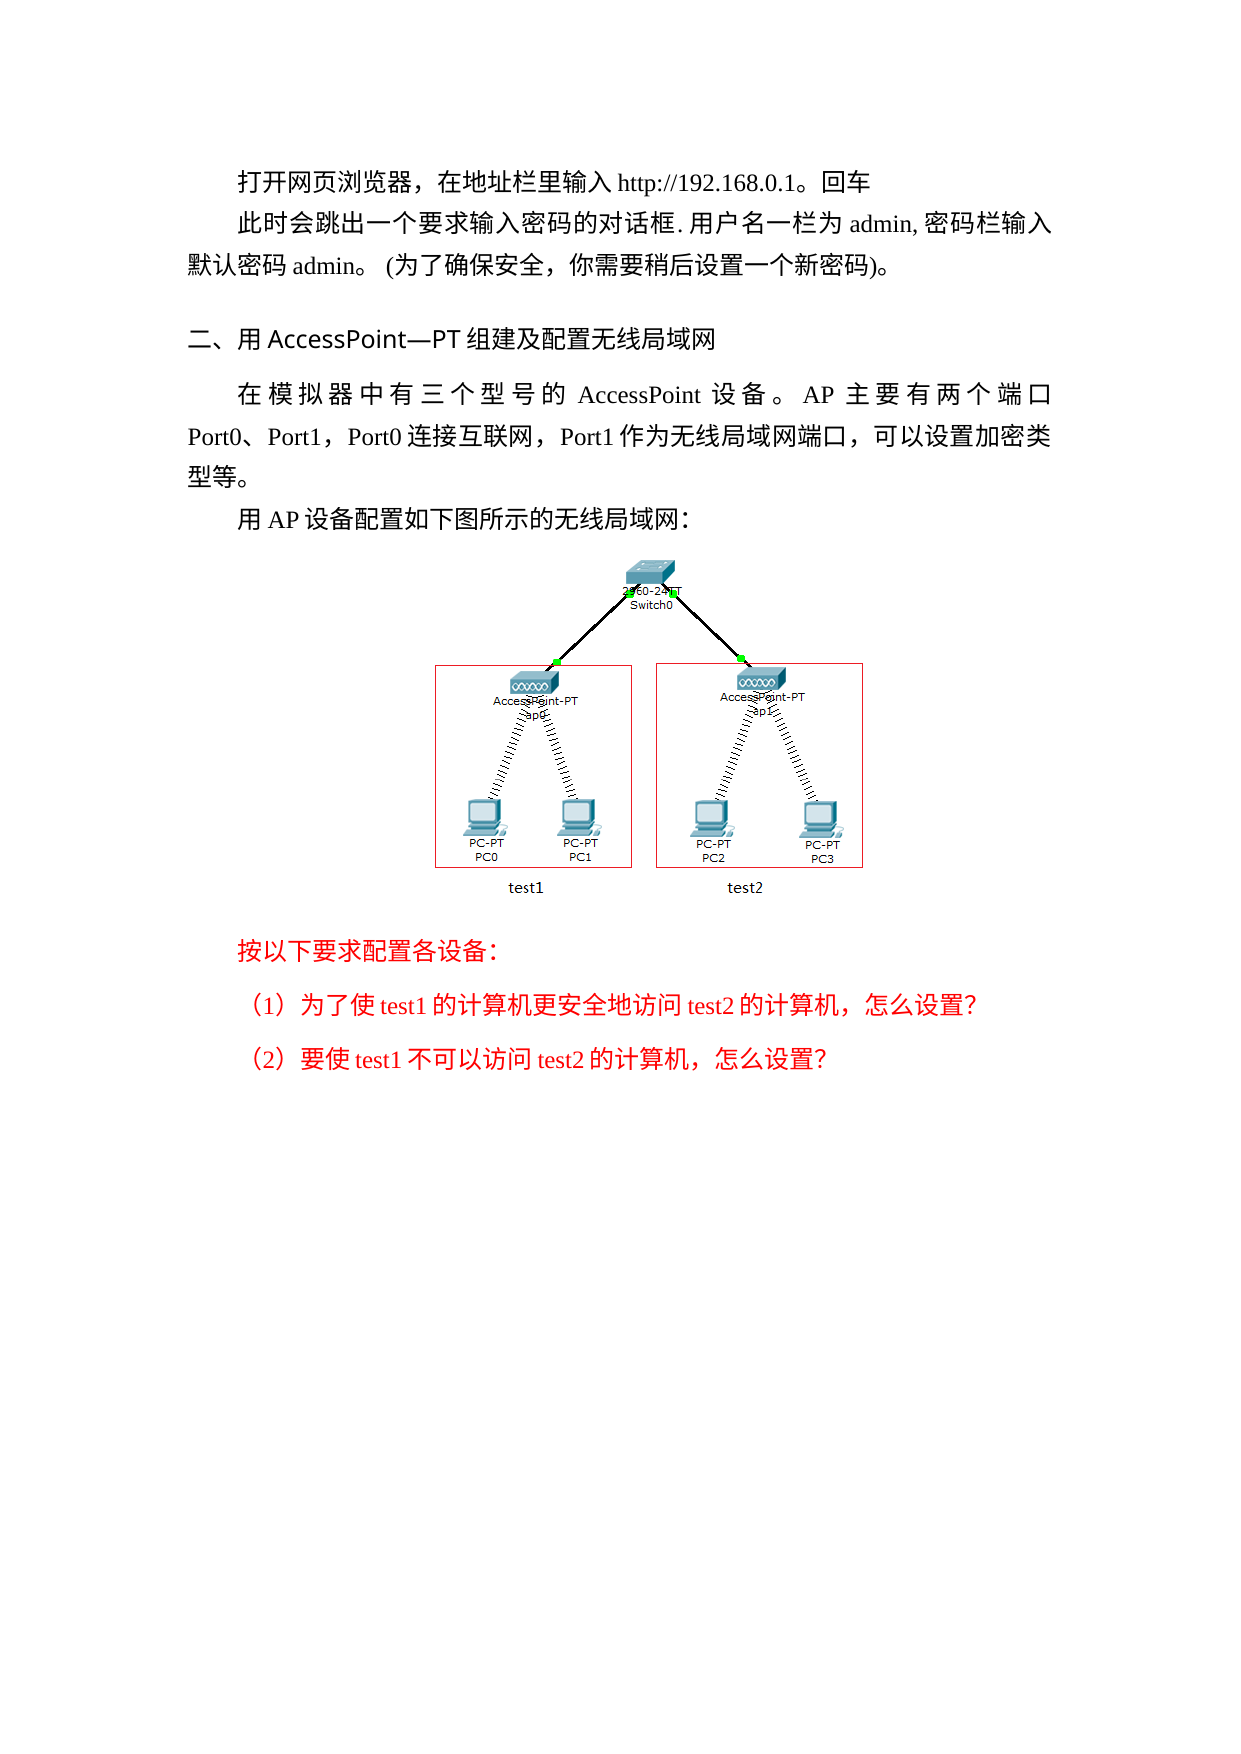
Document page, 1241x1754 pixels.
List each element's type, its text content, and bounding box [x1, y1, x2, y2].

text 在模拟器中有三个型号的AccessPoint设备。AP主要有两个端口Port0、Port1，Port0连接互联网，Port1作为无线局域网端口，可以设置加密类型等。 [187, 374, 1053, 494]
text 用AP设备配置如下图所示的无线局域网： [187, 499, 1053, 536]
text 此时会跳出一个要求输入密码的对话框. 用户名一栏为admin, 密码栏输入默认密码admin。 (为了确保安全，你需要稍后设置一个新密码)。 [187, 204, 1053, 282]
text 二、用AccessPoint—PT组建及配置无线局域网 [187, 320, 1053, 356]
text 按以下要求配置各设备： [187, 931, 1053, 967]
text 打开网页浏览器，在地址栏里输入http://192.168.0.1。回车 [187, 162, 1053, 198]
text （1）为了使test1的计算机更安全地访问test2的计算机，怎么设置？ [187, 985, 1053, 1022]
picture [411, 541, 873, 899]
text （2）要使test1不可以访问test2的计算机，怎么设置？ [187, 1040, 1053, 1076]
